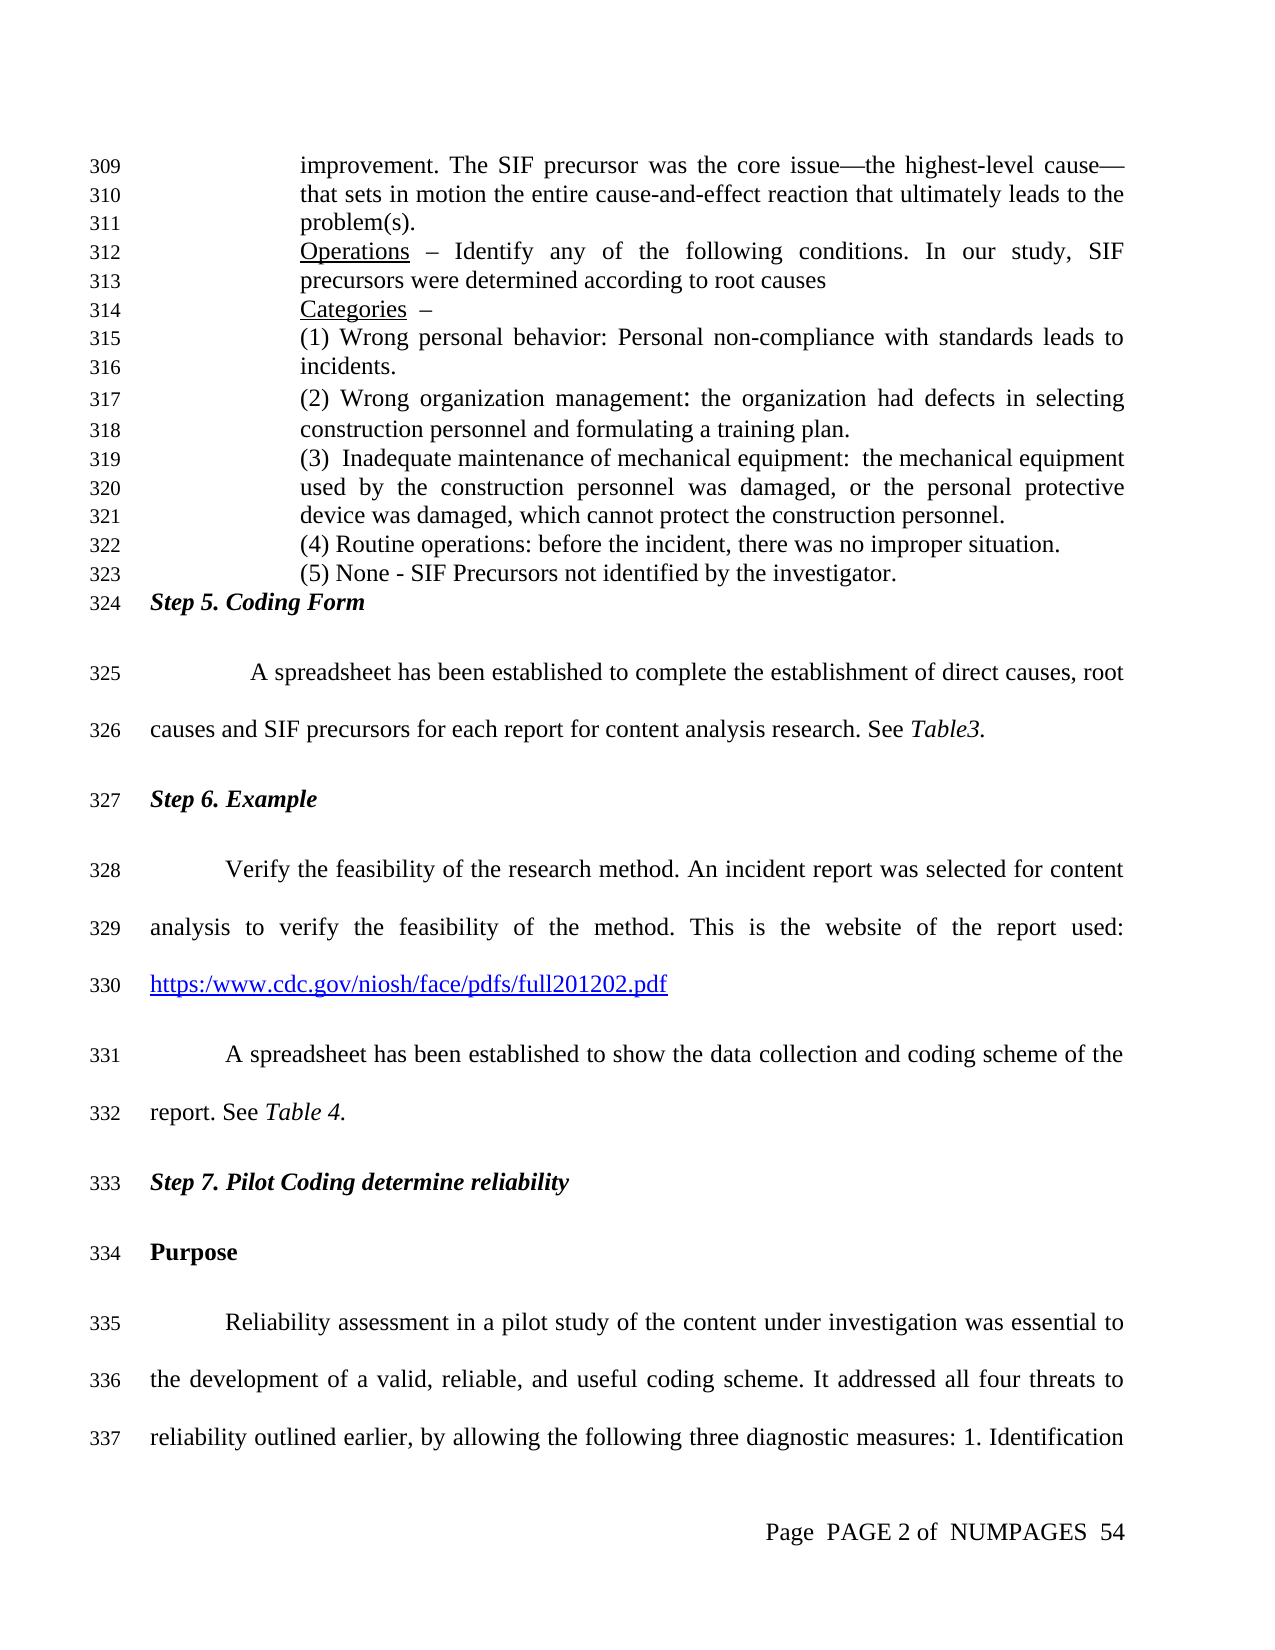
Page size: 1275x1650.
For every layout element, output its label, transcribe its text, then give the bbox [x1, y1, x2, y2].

list A spreadsheet has been established to complete the establishment of direct causes, root causes and SIF precursors for each report for content analysis research. See Table3. [150, 657, 1125, 743]
subtitle Step 6. Example [150, 784, 1125, 813]
list A spreadsheet has been established to show the data collection and coding scheme of the report. See Table 4. [150, 1039, 1125, 1125]
subtitle Step 7. Pilot Coding determine reliability [150, 1167, 1125, 1195]
list (4) Routine operations: before the incident, there was no improper situation. [300, 529, 1125, 558]
list (5) None - SIF Precursors not identified by the investigator. [300, 558, 1125, 587]
list (3) Inadequate maintenance of mechanical equipment: the mechanical equipment used by the construction personnel was damaged, or the personal protective device was damaged, which cannot protect the construction personnel. [300, 443, 1125, 529]
list Categories – [300, 294, 1125, 322]
text Purpose [150, 1237, 1125, 1265]
subtitle Step 5. Coding Form [150, 587, 1125, 615]
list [150, 1307, 1125, 1450]
list Verify the feasibility of the research method. An incident report was selected for content analysis to verify the feasibility of the method. This is the website of the report used: https:/www.cdc.gov/niosh/face/pdfs/full201202.pdf [150, 854, 1125, 998]
list Operations – Identify any of the following conditions. In our study, SIF precursors were determined according to root causes [300, 236, 1125, 294]
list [300, 150, 1125, 236]
list (1) Wrong personal behavior: Personal non-compliance with standards leads to incidents. [300, 322, 1125, 380]
list (2) Wrong organization management: the organization had defects in selecting construction personnel and formulating a training plan. [300, 380, 1125, 443]
